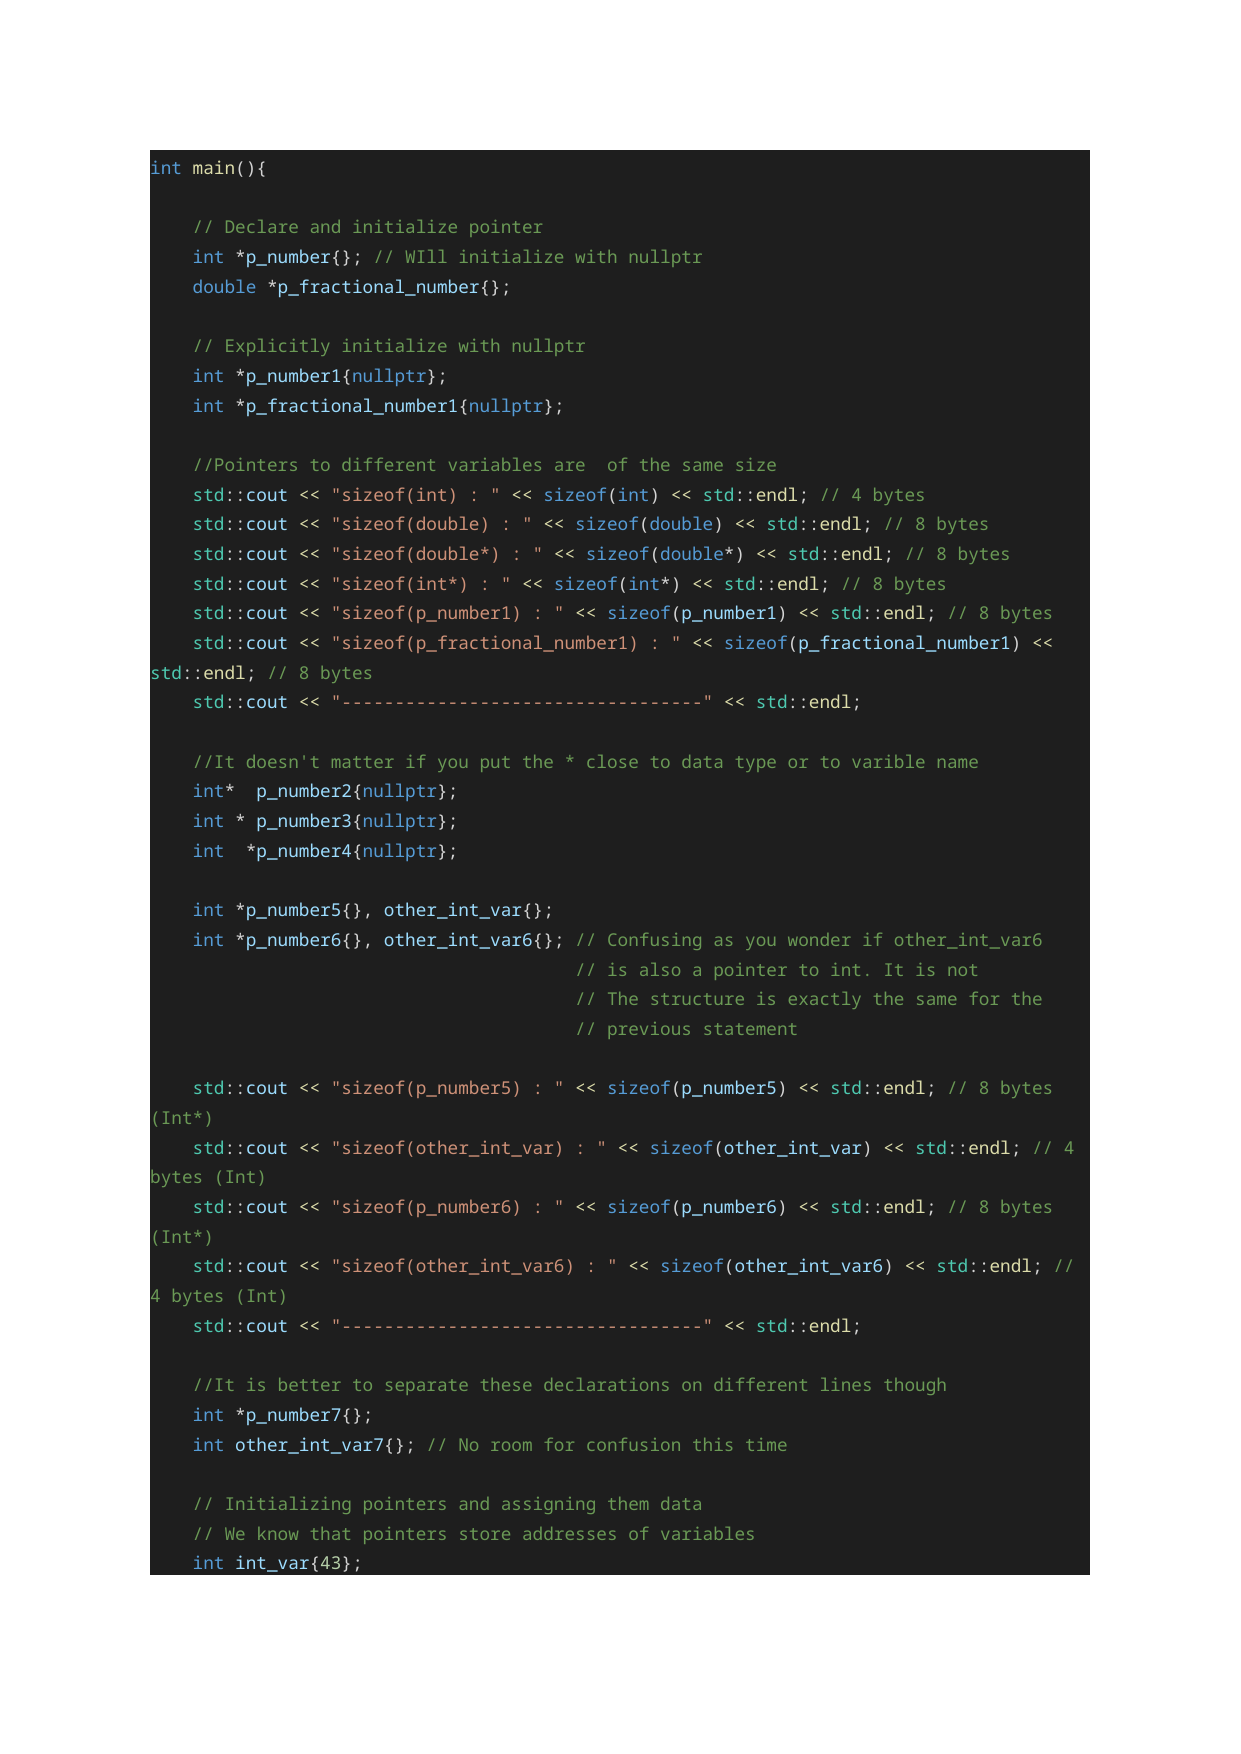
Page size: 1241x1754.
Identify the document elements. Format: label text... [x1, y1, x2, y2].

text // Explicitly initialize with nullptr [150, 328, 1090, 358]
text int *p_number4{nullptr}; [150, 833, 1090, 862]
text //Pointers to different variables are of the same size [150, 447, 1090, 477]
text int* p_number2{nullptr}; [150, 773, 1090, 803]
text std::cout << "----------------------------------" << std::endl; [150, 684, 1090, 714]
text int *p_fractional_number1{nullptr}; [150, 387, 1090, 417]
text int main(){ [150, 150, 1090, 180]
text //It doesn't matter if you put the * close to data type or to varible name [150, 744, 1090, 773]
text int *p_number5{}, other_int_var{}; [150, 892, 1090, 922]
text int int_var{43}; [150, 1545, 1090, 1575]
text double *p_fractional_number{}; [150, 269, 1090, 298]
text std::cout << "sizeof(p_fractional_number1) : " << sizeof(p_fractional_number1) << std::endl; // 8 bytes [150, 625, 1090, 684]
text int * p_number3{nullptr}; [150, 803, 1090, 833]
text // Initializing pointers and assigning them data [150, 1486, 1090, 1516]
text // We know that pointers store addresses of variables [150, 1516, 1090, 1545]
text std::cout << "sizeof(p_number6) : " << sizeof(p_number6) << std::endl; // 8 bytes (Int*) [150, 1189, 1090, 1248]
text std::cout << "sizeof(other_int_var6) : " << sizeof(other_int_var6) << std::endl; // 4 bytes (Int) [150, 1248, 1090, 1308]
text std::cout << "----------------------------------" << std::endl; [150, 1308, 1090, 1337]
text // previous statement [150, 1011, 1090, 1041]
text int *p_number1{nullptr}; [150, 358, 1090, 387]
text int *p_number7{}; [150, 1397, 1090, 1427]
text std::cout << "sizeof(double) : " << sizeof(double) << std::endl; // 8 bytes [150, 506, 1090, 536]
text //It is better to separate these declarations on different lines though [150, 1367, 1090, 1397]
text std::cout << "sizeof(p_number5) : " << sizeof(p_number5) << std::endl; // 8 bytes (Int*) [150, 1070, 1090, 1130]
text std::cout << "sizeof(double*) : " << sizeof(double*) << std::endl; // 8 bytes [150, 536, 1090, 566]
text std::cout << "sizeof(int*) : " << sizeof(int*) << std::endl; // 8 bytes [150, 566, 1090, 595]
text int other_int_var7{}; // No room for confusion this time [150, 1427, 1090, 1456]
text int *p_number6{}, other_int_var6{}; // Confusing as you wonder if other_int_var6 [150, 922, 1090, 952]
text std::cout << "sizeof(int) : " << sizeof(int) << std::endl; // 4 bytes [150, 477, 1090, 506]
text // is also a pointer to int. It is not [150, 952, 1090, 981]
text // The structure is exactly the same for the [150, 981, 1090, 1011]
text std::cout << "sizeof(other_int_var) : " << sizeof(other_int_var) << std::endl; // 4 bytes (Int) [150, 1130, 1090, 1189]
text int *p_number{}; // WIll initialize with nullptr [150, 239, 1090, 269]
text // Declare and initialize pointer [150, 209, 1090, 239]
text std::cout << "sizeof(p_number1) : " << sizeof(p_number1) << std::endl; // 8 bytes [150, 595, 1090, 625]
